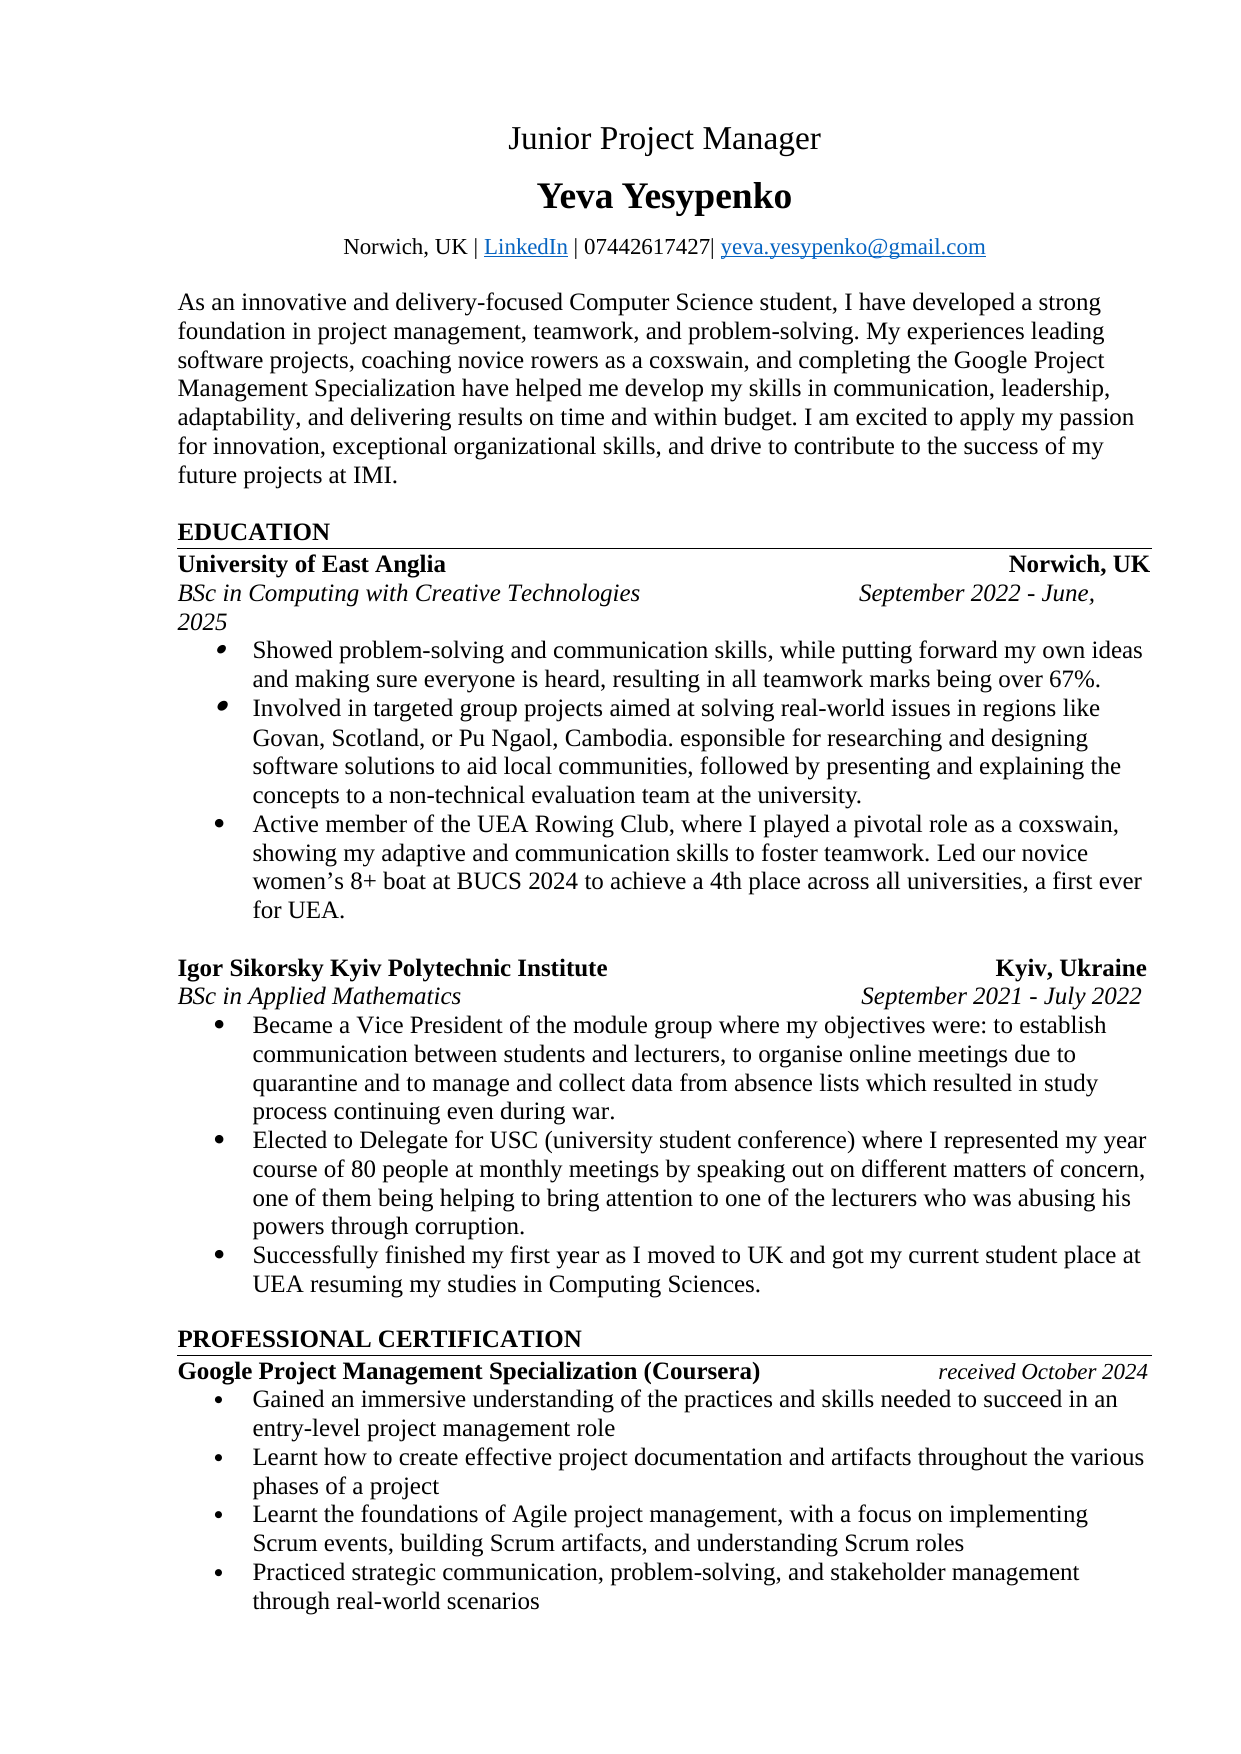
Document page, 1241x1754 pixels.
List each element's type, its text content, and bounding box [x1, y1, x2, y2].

list Showed problem-solving and communication skills, while putting forward my own ideas and making sure everyone is heard, resulting in all teamwork marks being over 67%. [215, 635, 1152, 693]
text Junior Project Manager [177, 118, 1152, 156]
text BSc in Computing with Creative Technologies September 2022 - June, 2025 [177, 578, 1152, 635]
list Elected to Delegate for USC (university student conference) where I represented my year course of 80 people at monthly meetings by speaking out on different matters of concern, one of them being helping to bring attention to one of the lecturers who was abusing his powers through corruption. [215, 1125, 1152, 1240]
list Gained an immersive understanding of the practices and skills needed to succeed in an entry-level project management role [215, 1384, 1152, 1442]
list Successfully finished my first year as I moved to UK and got my current student place at UEA resuming my studies in Computing Sciences. [215, 1240, 1152, 1298]
text Google Project Management Specialization (Coursera) received October 2024 [177, 1356, 1152, 1384]
text PROFESSIONAL CERTIFICATION [177, 1324, 1152, 1355]
text Yeva Yesypenko [177, 173, 1152, 216]
text Igor Sikorsky Kyiv Polytechnic Institute Kyiv, Ukraine [177, 953, 1152, 981]
list Active member of the UEA Rowing Club, where I played a pivotal role as a coxswain, showing my adaptive and communication skills to foster teamwork. Led our novice women’s 8+ boat at BUCS 2024 to achieve a 4th place across all universities, a first ever for UEA. [215, 809, 1152, 924]
text University of East Anglia Norwich, UK [177, 549, 1152, 578]
list Learnt how to create effective project documentation and artifacts throughout the various phases of a project [215, 1442, 1152, 1499]
text BSc in Applied Mathematics September 2021 - July 2022 [177, 981, 1152, 1010]
list Involved in targeted group projects aimed at solving real-world issues in regions like Govan, Scotland, or Pu Ngaol, Cambodia. esponsible for researching and designing software solutions to aid local communities, followed by presenting and explaining the concepts to a non-technical evaluation team at the university. [215, 693, 1152, 809]
text Norwich, UK | LinkedIn | 07442617427| yeva.yesypenko@gmail.com [177, 233, 1152, 287]
text EDUCATION [177, 517, 1152, 548]
list Learnt the foundations of Agile project management, with a focus on implementing Scrum events, building Scrum artifacts, and understanding Scrum roles [215, 1499, 1152, 1557]
text As an innovative and delivery-focused Computer Science student, I have developed a strong foundation in project management, teamwork, and problem-solving. My experiences leading software projects, coaching novice rowers as a coxswain, and completing the Google Project Management Specialization have helped me develop my skills in communication, leadership, adaptability, and delivering results on time and within budget. I am excited to apply my passion for innovation, exceptional organizational skills, and drive to contribute to the success of my future projects at IMI. [177, 287, 1152, 488]
list Became a Vice President of the module group where my objectives were: to establish communication between students and lecturers, to organise online meetings due to quarantine and to manage and collect data from absence lists which resulted in study process continuing even during war. [215, 1010, 1152, 1125]
list Practiced strategic communication, problem-solving, and stakeholder management through real-world scenarios [215, 1557, 1152, 1614]
